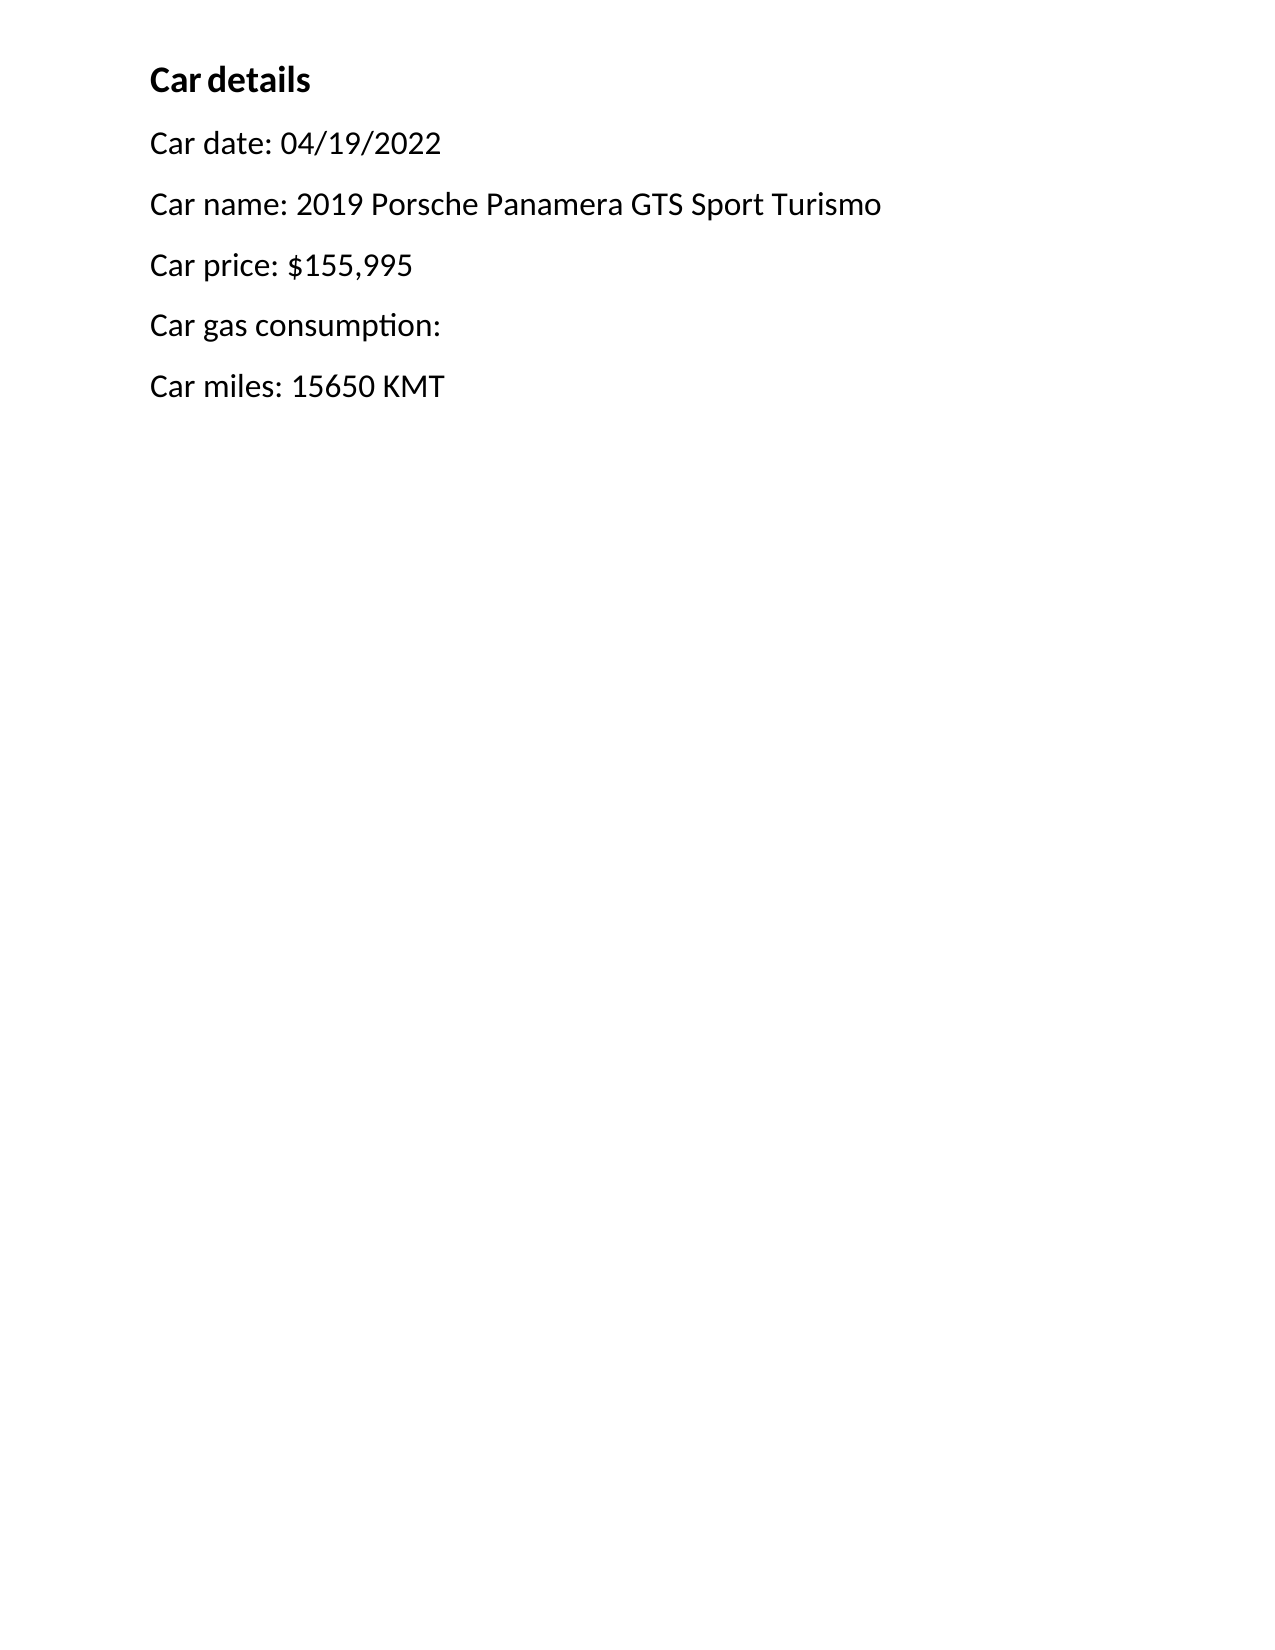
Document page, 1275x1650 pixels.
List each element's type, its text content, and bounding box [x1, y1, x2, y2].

text Car gas consumption: [150, 304, 1125, 345]
text Car name: 2019 Porsche Panamera GTS Sport Turismo [150, 183, 1125, 224]
text Car details [150, 56, 1125, 102]
text Car date: 04/19/2022 [150, 122, 1125, 163]
text Car miles: 15650 KMT [150, 365, 1125, 406]
text Car price: $155,995 [150, 244, 1125, 284]
